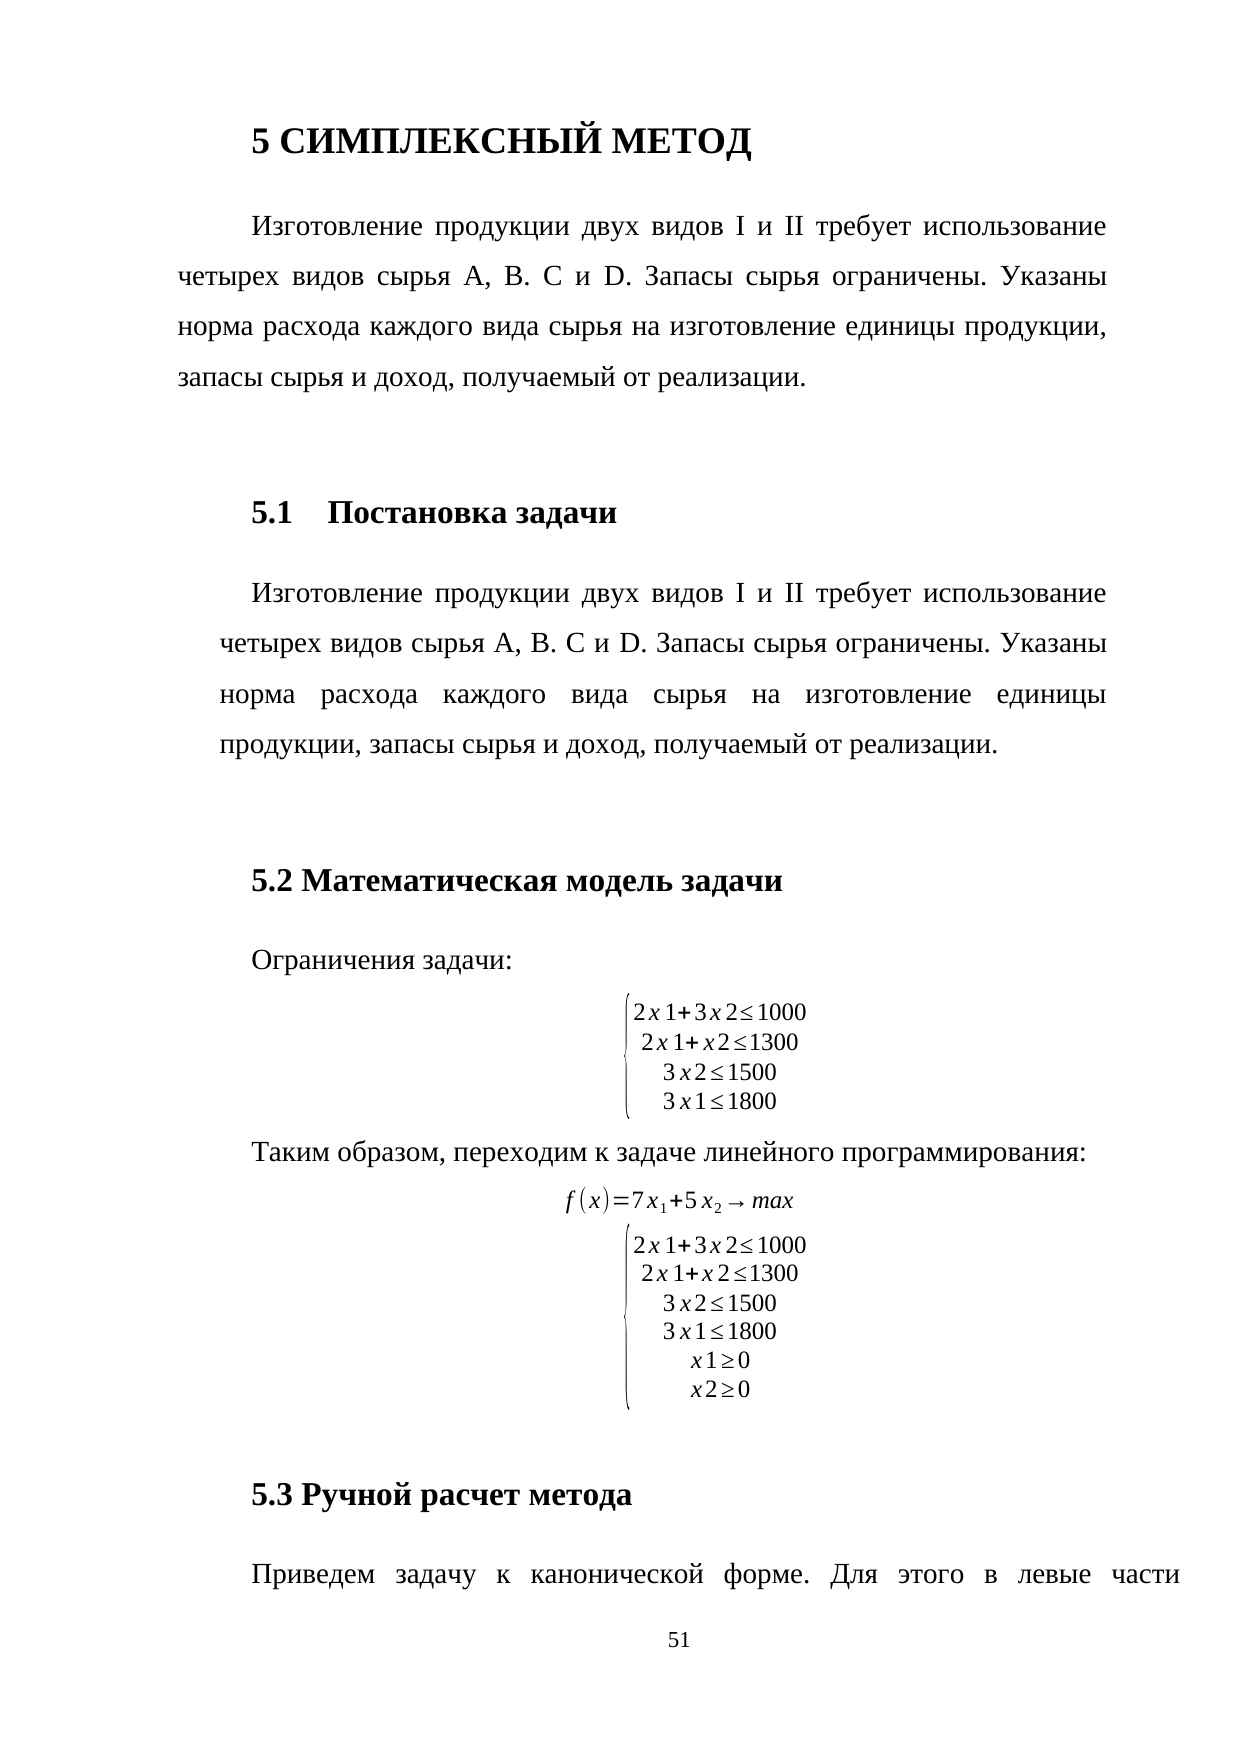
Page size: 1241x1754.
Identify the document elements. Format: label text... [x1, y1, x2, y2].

text Таким образом, переходим к задаче линейного программирования: [177, 1134, 1181, 1168]
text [177, 1557, 1181, 1590]
list Изготовление продукции двух видов I и II требует использование четырех видов сырья А, В. С и D. Запасы сырья ограничены. Указаны норма расхода каждого вида сырья на изготовление единицы продукции, запасы сырья и доход, получаемый от реализации. [177, 208, 1108, 392]
text 5 СИМПЛЕКСНЫЙ МЕТОД [177, 118, 1181, 161]
list Изготовление продукции двух видов I и II требует использование четырех видов сырья А, В. С и D. Запасы сырья ограничены. Указаны норма расхода каждого вида сырья на изготовление единицы продукции, запасы сырья и доход, получаемый от реализации. [219, 575, 1108, 759]
text 5.3 Ручной расчет метода [177, 1474, 1181, 1512]
text 5.2 Математическая модель задачи [177, 860, 1181, 898]
text Ограничения задачи: [177, 942, 1181, 976]
list Постановка задачи [177, 493, 1181, 531]
